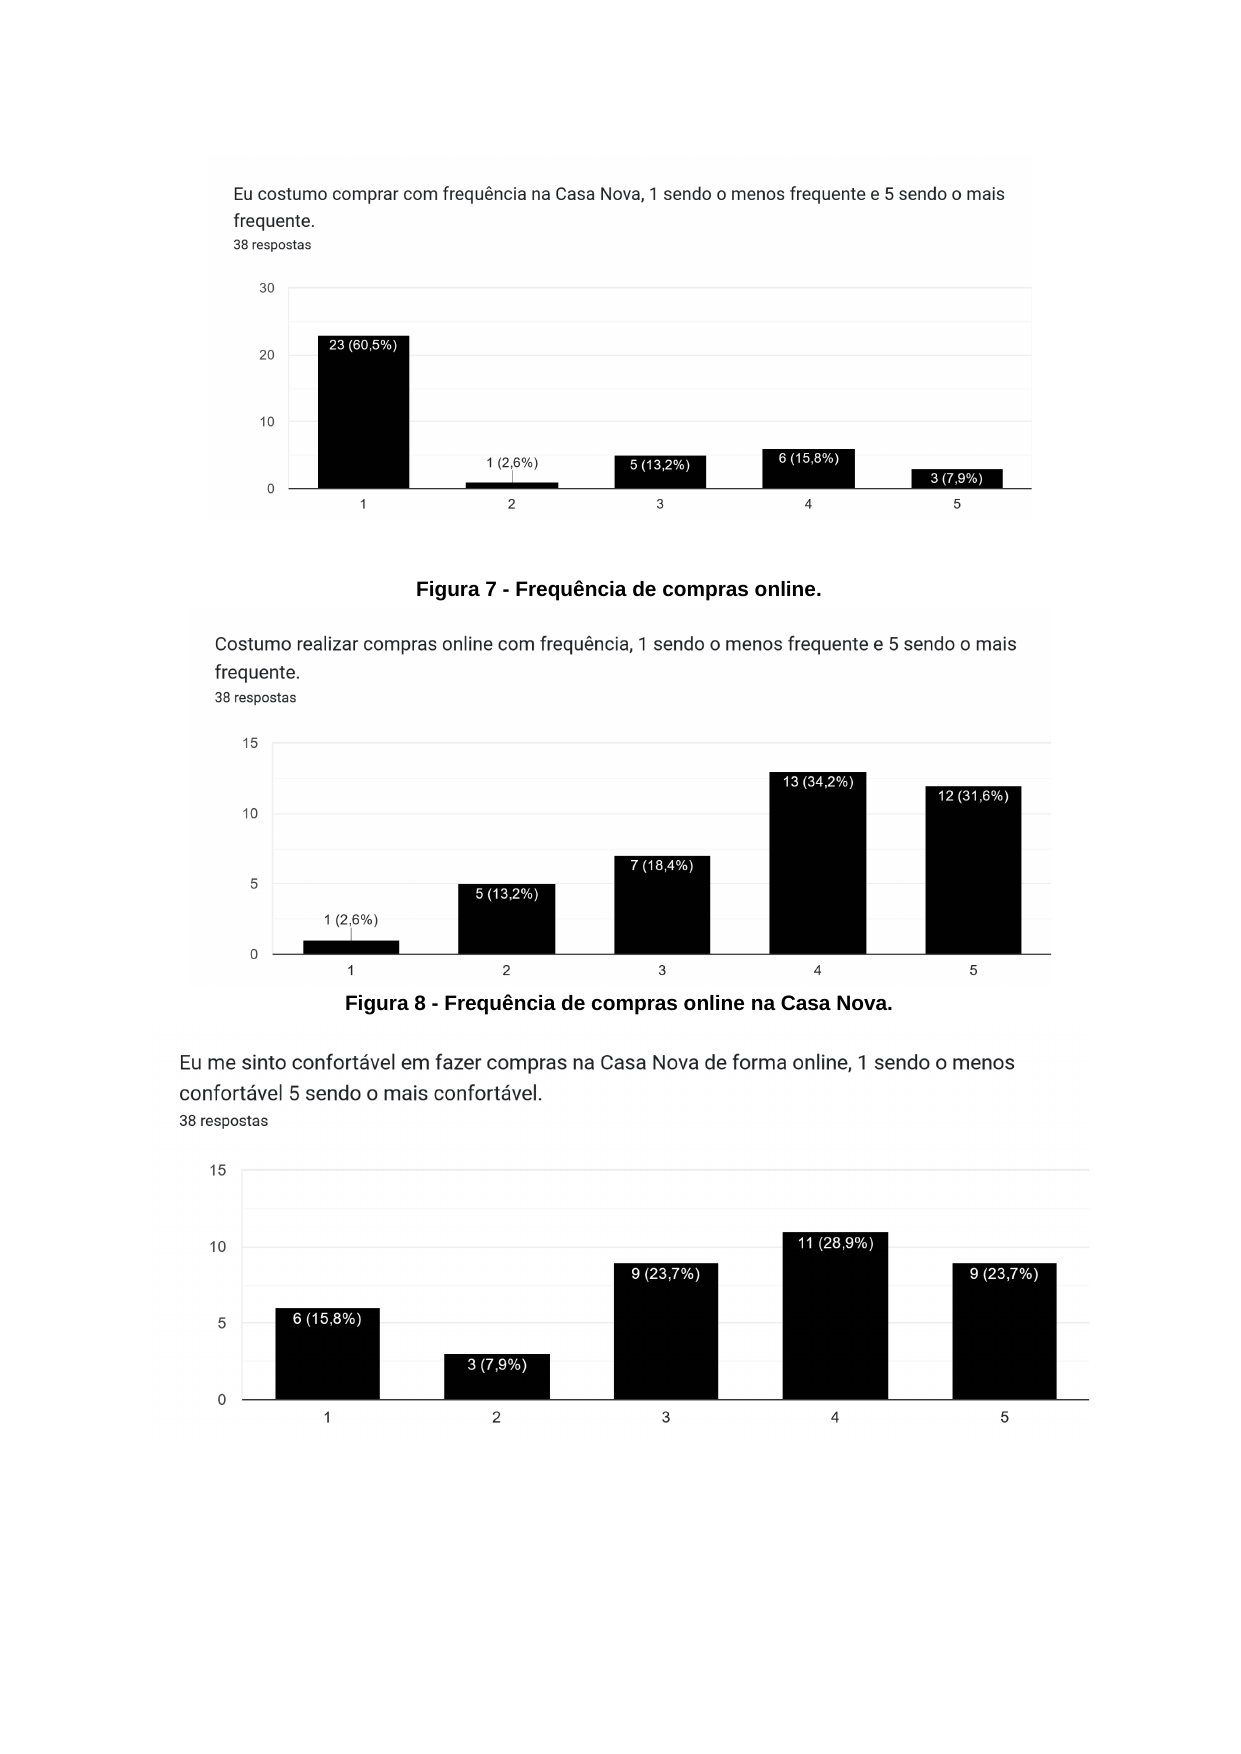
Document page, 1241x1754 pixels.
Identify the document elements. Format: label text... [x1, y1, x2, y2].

text Figura 7 - Frequência de compras online. [148, 576, 1090, 600]
picture [186, 603, 1052, 987]
text Figura 8 - Frequência de compras online na Casa Nova. [148, 991, 1090, 1015]
picture [206, 155, 1032, 518]
picture [148, 1018, 1090, 1445]
